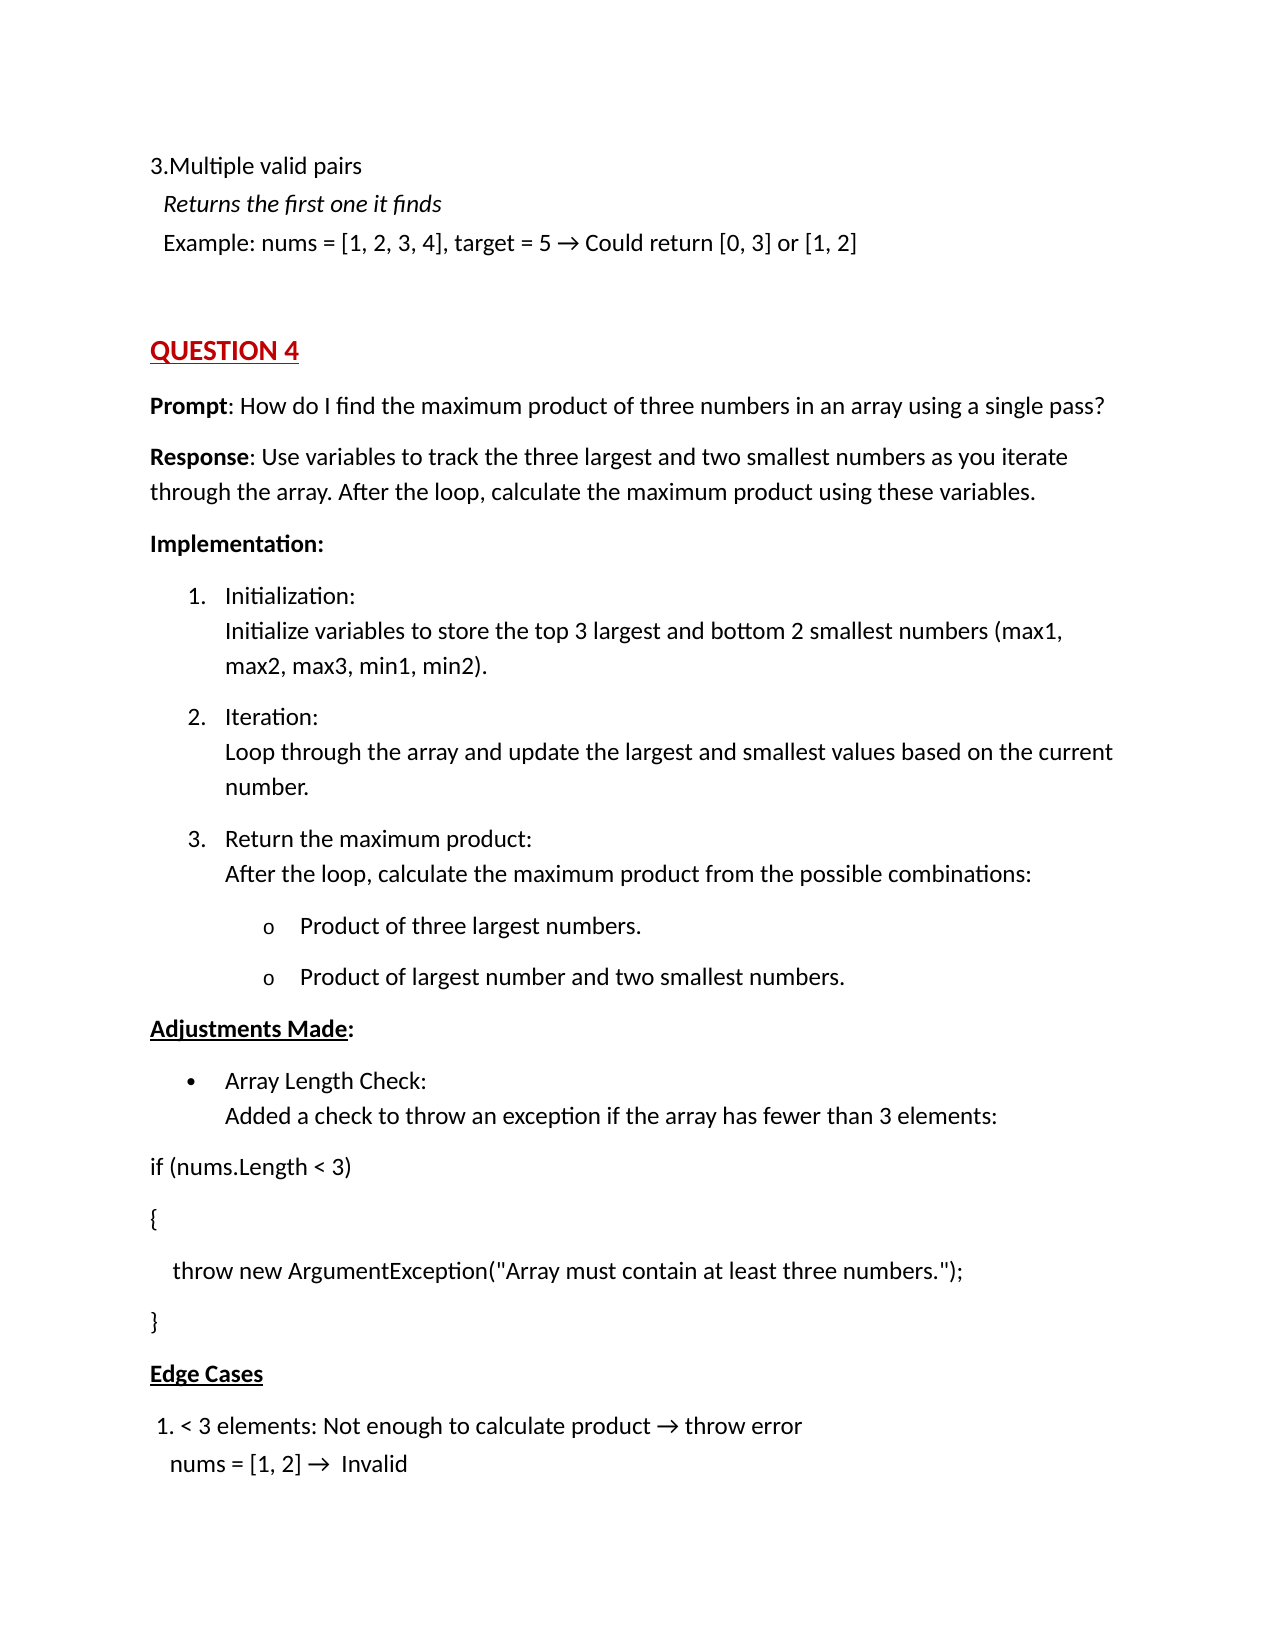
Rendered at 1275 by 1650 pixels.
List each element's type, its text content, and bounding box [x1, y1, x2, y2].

list Array Length Check: Added a check to throw an exception if the array has fewer than 3 elements: [187, 1065, 1125, 1130]
list Initialization: Initialize variables to store the top 3 largest and bottom 2 smallest numbers (max1, max2, max3, min1, min2). [187, 580, 1125, 680]
text 1. < 3 elements: Not enough to calculate product → throw error nums = [1, 2] → Invalid [150, 1410, 1125, 1479]
text throw new ArgumentException("Array must contain at least three numbers."); [150, 1255, 1125, 1285]
list Return the maximum product: After the loop, calculate the maximum product from the possible combinations: [187, 823, 1125, 889]
text if (nums.Length < 3) [150, 1152, 1125, 1182]
text { [150, 1203, 1125, 1234]
list Product of largest number and two smallest numbers. [262, 962, 1125, 992]
text Adjustments Made: [150, 1013, 1125, 1044]
text Edge Cases [150, 1358, 1125, 1389]
text Response: Use variables to track the three largest and two smallest numbers as you iterate through the array. After the loop, calculate the maximum product using these variables. [150, 442, 1125, 507]
list Product of three largest numbers. [262, 910, 1125, 940]
text Prompt: How do I find the maximum product of three numbers in an array using a single pass? [150, 390, 1125, 420]
text QUESTION 4 [150, 332, 1125, 368]
text 3.Multiple valid pairs Returns the first one it finds Example: nums = [1, 2, 3, 4], target = 5 → Could return [0, 3] or [1, 2] [150, 150, 1125, 259]
text } [150, 1307, 1125, 1337]
text Implementation: [150, 528, 1125, 559]
list Iteration: Loop through the array and update the largest and smallest values based on the current number. [187, 702, 1125, 802]
